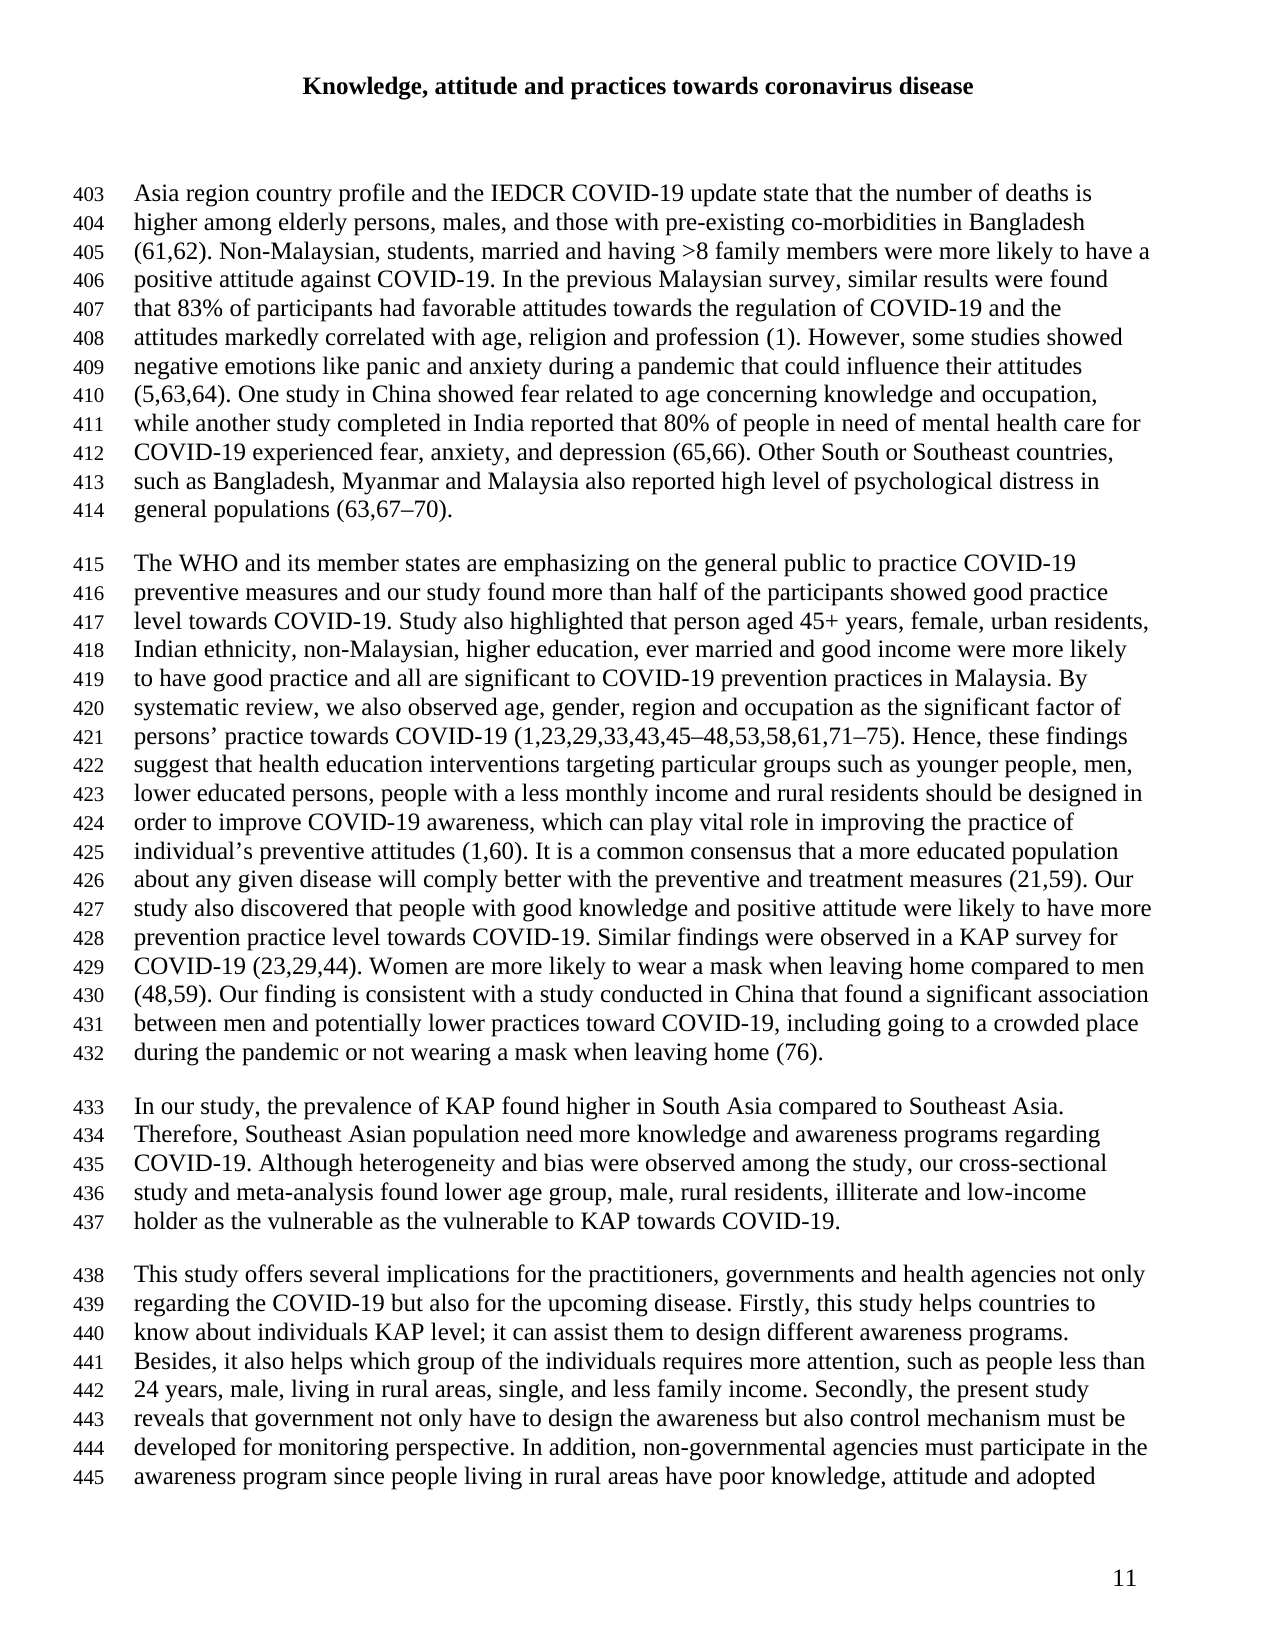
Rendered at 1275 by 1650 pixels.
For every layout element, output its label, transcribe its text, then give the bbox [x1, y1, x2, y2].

text The WHO and its member states are emphasizing on the general public to practice COVID-19 preventive measures and our study found more than half of the participants showed good practice level towards COVID-19. Study also highlighted that person aged 45+ years, female, urban residents, Indian ethnicity, non-Malaysian, higher education, ever married and good income were more likely to have good practice and all are significant to COVID-19 prevention practices in Malaysia. By systematic review, we also observed age, gender, region and occupation as the significant factor of persons’ practice towards COVID-19 (1,23,29,33,43,45–48,53,58,61,71–75). Hence, these findings suggest that health education interventions targeting particular groups such as younger people, men, lower educated persons, people with a less monthly income and rural residents should be designed in order to improve COVID-19 awareness, which can play vital role in improving the practice of individual’s preventive attitudes (1,60). It is a common consensus that a more educated population about any given disease will comply better with the preventive and treatment measures (21,59). Our study also discovered that people with good knowledge and positive attitude were likely to have more prevention practice level towards COVID-19. Similar findings were observed in a KAP survey for COVID-19 (23,29,44). Women are more likely to wear a mask when leaving home compared to men (48,59). Our finding is consistent with a study conducted in China that found a significant association between men and potentially lower practices toward COVID-19, including going to a crowded place during the pandemic or not wearing a mask when leaving home (76). [133, 548, 1152, 1066]
text In our study, the prevalence of KAP found higher in South Asia compared to Southeast Asia. Therefore, Southeast Asian population need more knowledge and awareness programs regarding COVID-19. Although heterogeneity and bias were observed among the study, our cross-sectional study and meta-analysis found lower age group, male, rural residents, illiterate and low-income holder as the vulnerable as the vulnerable to KAP towards COVID-19. [133, 1091, 1152, 1234]
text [133, 178, 1152, 523]
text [133, 1259, 1152, 1489]
